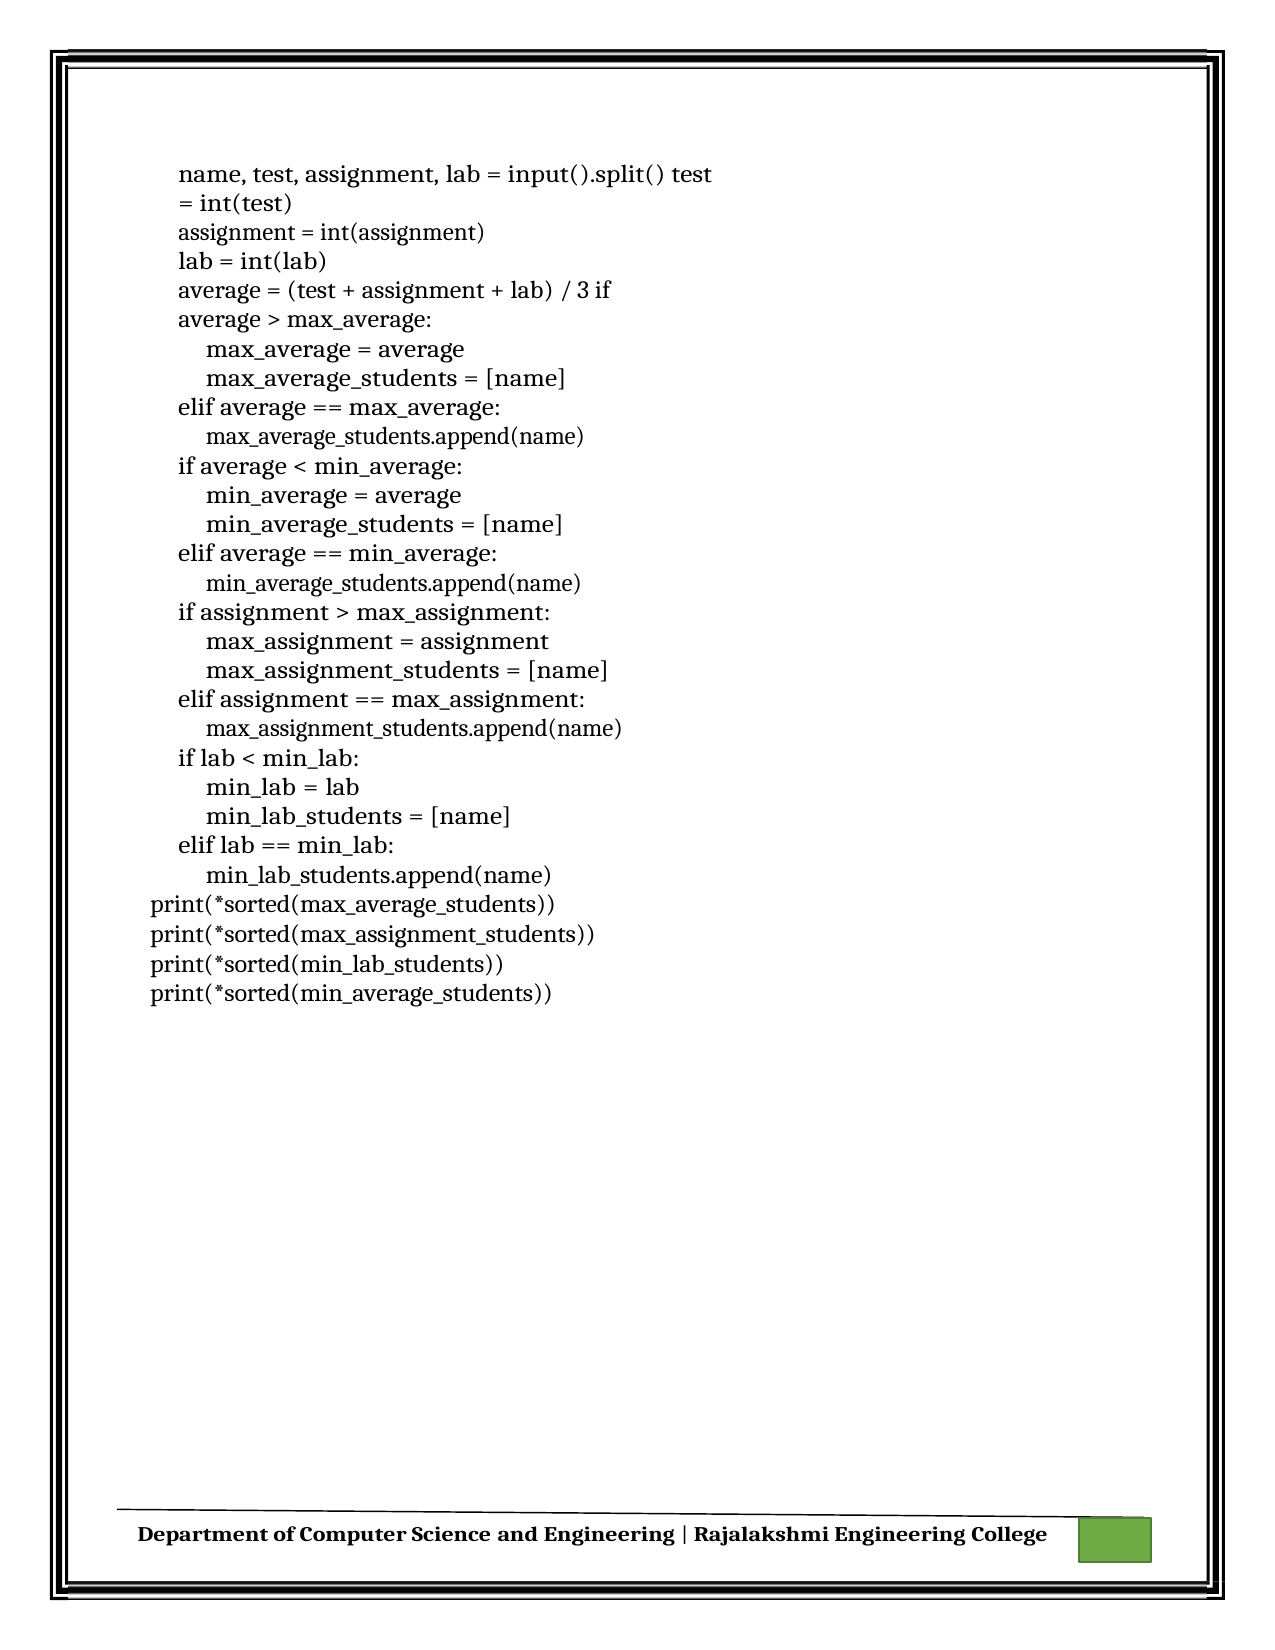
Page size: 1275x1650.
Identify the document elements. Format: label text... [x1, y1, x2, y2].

text max_average = average max_average_students = [name] [206, 334, 589, 392]
text elif assignment == max_assignment: max_assignment_students.append(name) [178, 685, 783, 743]
text if average < min_average: min_average = average min_average_students = [name] [178, 452, 577, 538]
picture [68, 49, 1207, 69]
text min_lab_students = [name] elif lab == min_lab: [178, 802, 530, 860]
text if lab < min_lab: min_lab = lab [178, 743, 413, 801]
picture [68, 1581, 1207, 1600]
text assignment = int(assignment) lab = int(lab) [178, 218, 530, 276]
text average = (test + assignment + lab) / 3 if average > max_average: [178, 276, 620, 334]
text name, test, assignment, lab = input().split() test = int(test) [178, 160, 716, 218]
text elif average == max_average: max_average_students.append(name) [178, 393, 783, 451]
text elif average == min_average: min_average_students.append(name) [178, 539, 783, 597]
text if assignment > max_assignment: max_assignment = assignment max_assignment_students = [name] [178, 598, 716, 685]
text min_lab_students.append(name) print(*sorted(max_average_students)) print(*sorted(max_assignment_students)) print(*sorted(min_lab_students)) print(*sorted(min_average_students)) [150, 861, 783, 1008]
